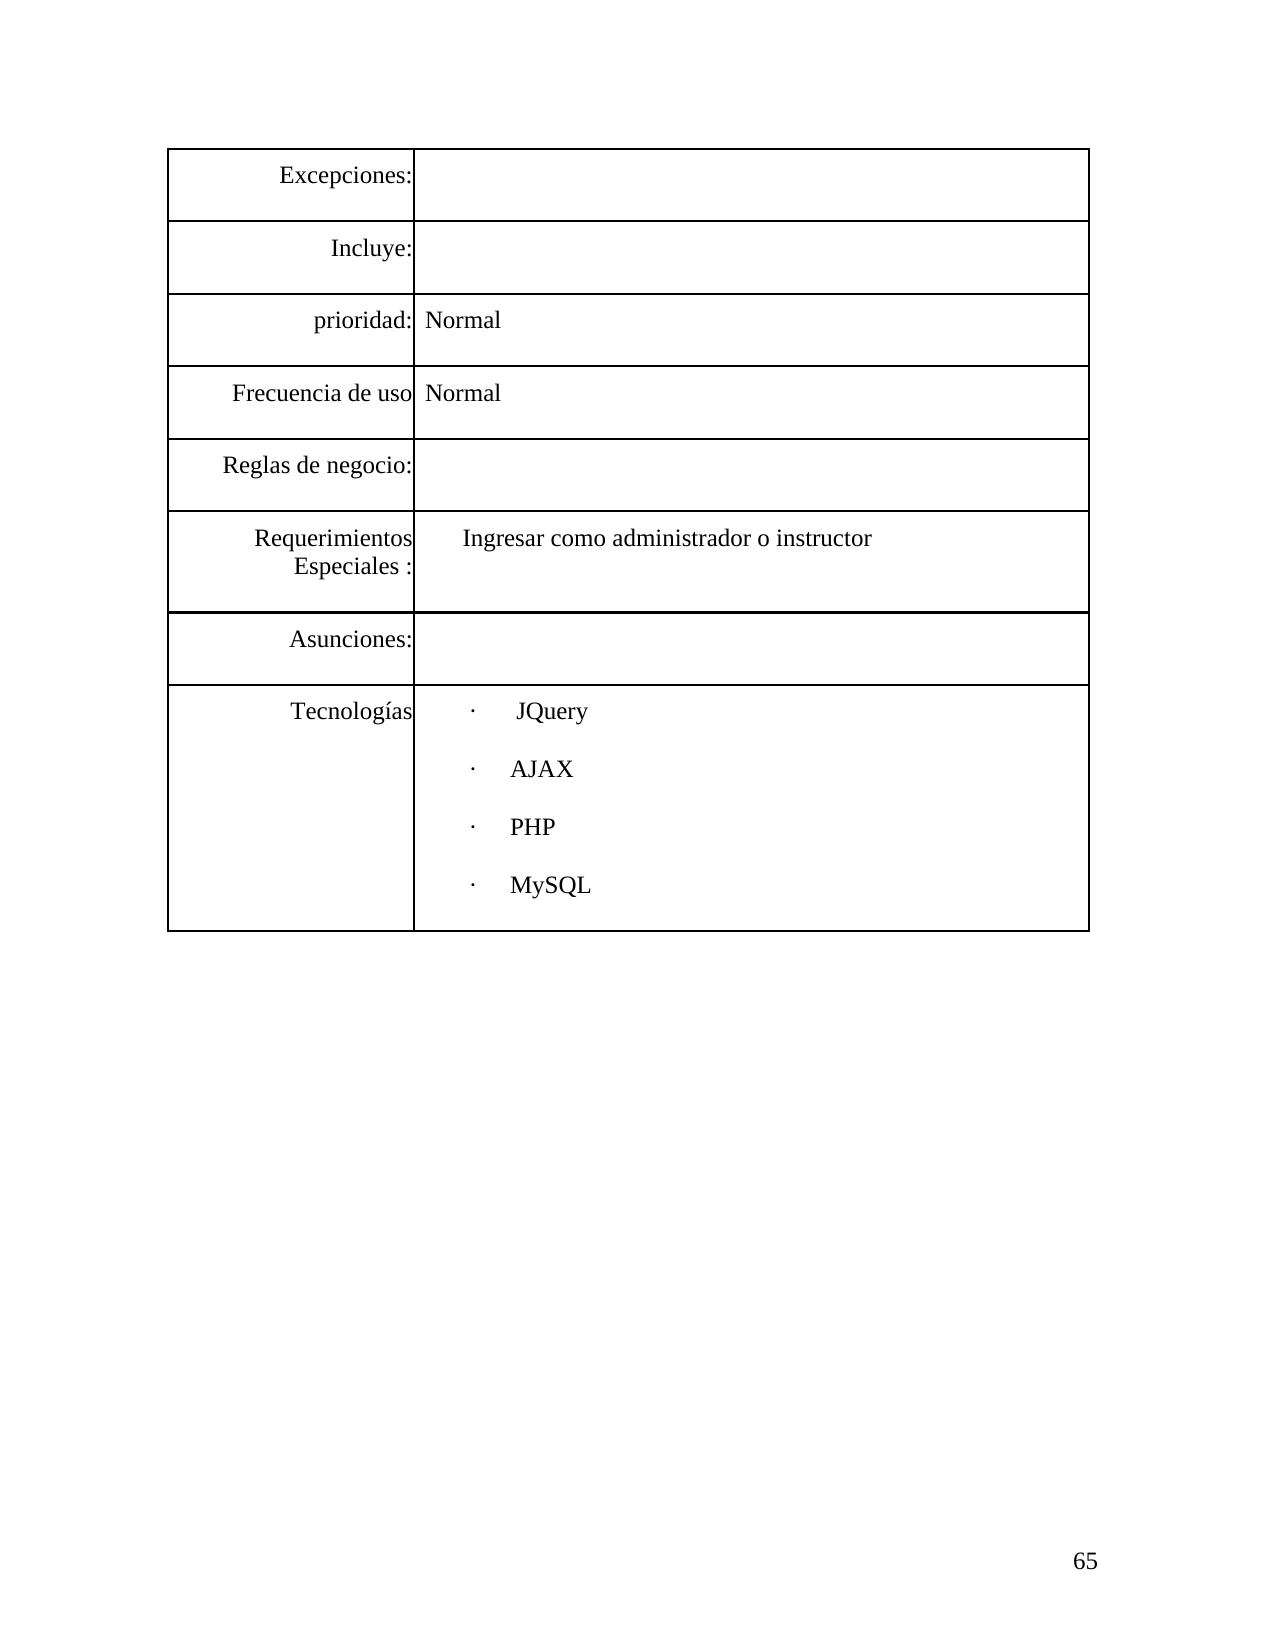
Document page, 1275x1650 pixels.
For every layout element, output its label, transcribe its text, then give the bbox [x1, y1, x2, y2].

table_cell [415, 614, 1088, 684]
table_cell Incluye: [169, 222, 413, 293]
table_cell Ingresar como administrador o instructor [415, 512, 1088, 611]
table_cell Frecuencia de uso [169, 367, 413, 438]
table_cell Asunciones: [169, 614, 413, 684]
table_cell Normal [415, 367, 1088, 438]
table_cell [415, 150, 1088, 220]
table_cell Requerimientos Especiales : [169, 512, 413, 611]
table_cell prioridad: [169, 295, 413, 365]
table_cell · JQuery · AJAX · PHP · MySQL [415, 686, 1088, 930]
table_cell Reglas de negocio: [169, 440, 413, 510]
table_cell Tecnologías [169, 686, 413, 930]
table_cell Excepciones: [169, 150, 413, 220]
table_cell Normal [415, 295, 1088, 365]
table_cell [415, 440, 1088, 510]
table_cell [415, 222, 1088, 293]
